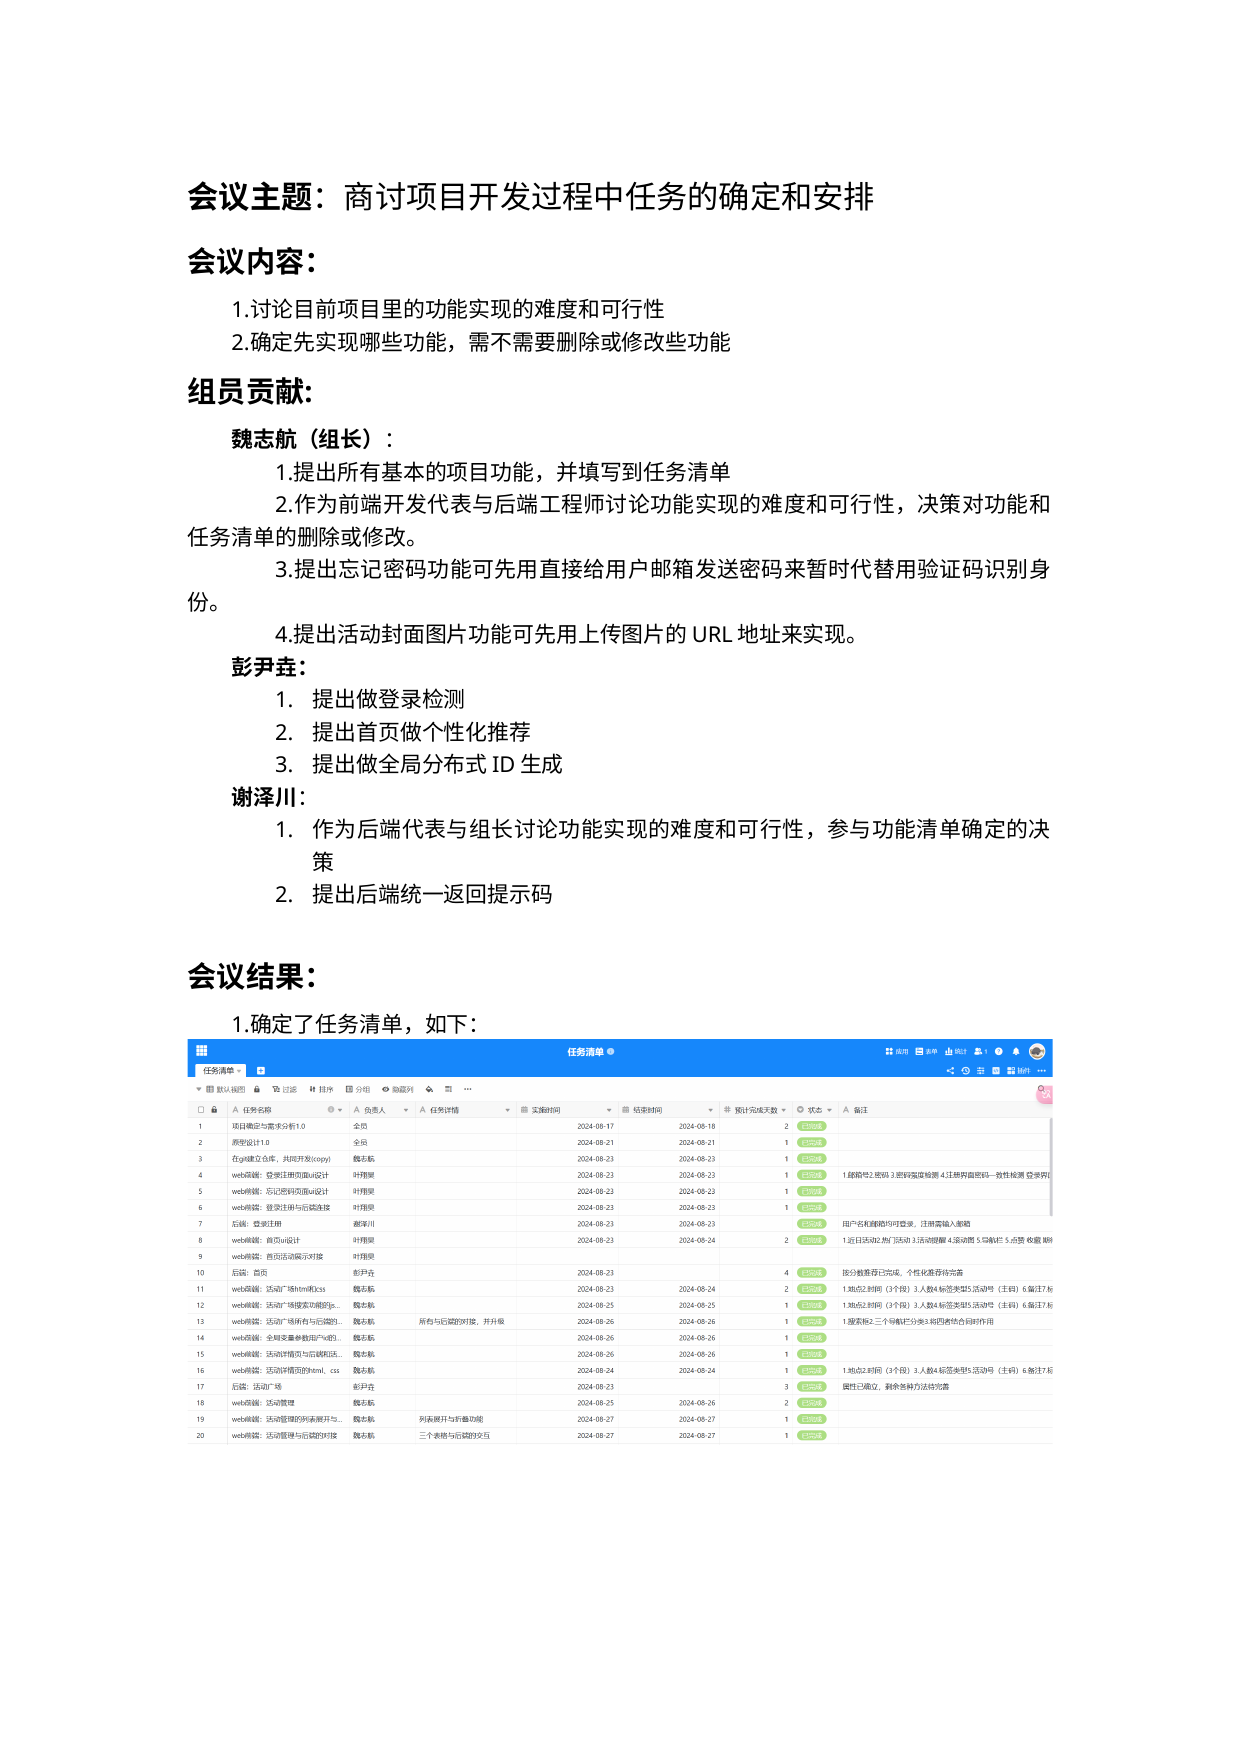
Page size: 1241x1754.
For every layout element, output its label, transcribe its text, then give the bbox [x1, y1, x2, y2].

text 2.确定先实现哪些功能，需不需要删除或修改些功能 [187, 324, 1053, 357]
list 作为后端代表与组长讨论功能实现的难度和可行性，参与功能清单确定的决策 [275, 812, 1053, 877]
text 3.提出忘记密码功能可先用直接给用户邮箱发送密码来暂时代替用验证码识别身份。 [187, 552, 1053, 617]
list 提出后端统一返回提示码 [275, 877, 1053, 909]
list 提出做全局分布式ID生成 [275, 747, 1053, 779]
text 会议结果： [187, 942, 1053, 1007]
text 2.作为前端开发代表与后端工程师讨论功能实现的难度和可行性，决策对功能和任务清单的删除或修改。 [187, 487, 1053, 552]
text 会议主题：商讨项目开发过程中任务的确定和安排 [187, 162, 1053, 227]
text 1.提出所有基本的项目功能，并填写到任务清单 [187, 454, 1053, 487]
text 会议内容： [187, 227, 1053, 292]
picture [187, 1039, 1053, 1445]
list 提出做登录检测 [275, 682, 1053, 714]
list 提出首页做个性化推荐 [275, 714, 1053, 747]
text 组员贡献: [187, 357, 1053, 422]
text 彭尹垚： [187, 649, 1053, 682]
text 1.讨论目前项目里的功能实现的难度和可行性 [187, 292, 1053, 324]
text 1.确定了任务清单，如下： [187, 1007, 1053, 1039]
text 4.提出活动封面图片功能可先用上传图片的URL地址来实现。 [275, 617, 1053, 649]
text 魏志航（组长）： [187, 422, 1053, 454]
text 谢泽川： [187, 779, 1053, 812]
